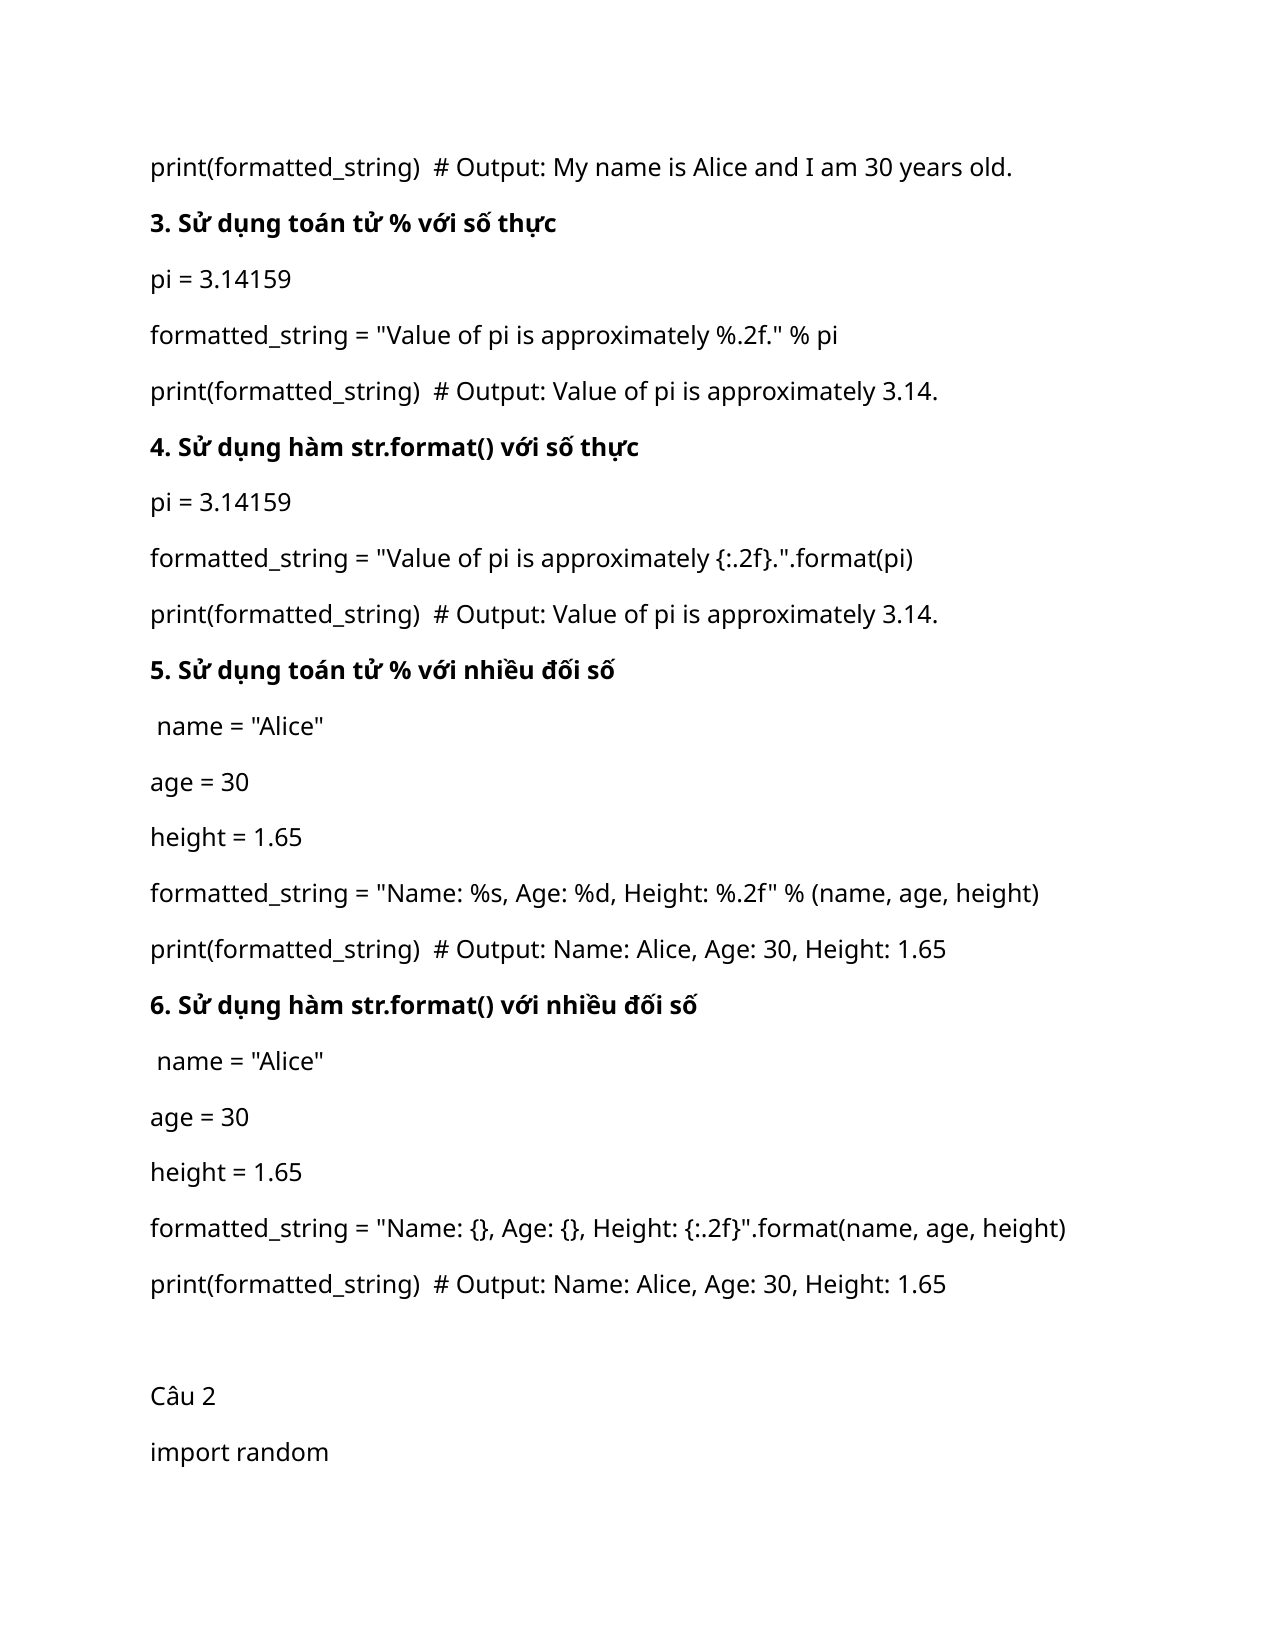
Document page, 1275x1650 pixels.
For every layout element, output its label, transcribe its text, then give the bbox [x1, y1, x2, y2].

text Câu 2 [150, 1378, 1125, 1412]
text print(formatted_string) # Output: Name: Alice, Age: 30, Height: 1.65 [150, 1267, 1125, 1301]
text age = 30 [150, 1099, 1125, 1133]
text formatted_string = "Value of pi is approximately %.2f." % pi [150, 317, 1125, 352]
text formatted_string = "Name: {}, Age: {}, Height: {:.2f}".format(name, age, height) [150, 1211, 1125, 1245]
text age = 30 [150, 764, 1125, 798]
text 3. Sử dụng toán tử % với số thực [150, 206, 1125, 240]
text height = 1.65 [150, 820, 1125, 854]
text formatted_string = "Name: %s, Age: %d, Height: %.2f" % (name, age, height) [150, 876, 1125, 910]
text 4. Sử dụng hàm str.format() với số thực [150, 429, 1125, 463]
text formatted_string = "Value of pi is approximately {:.2f}.".format(pi) [150, 541, 1125, 575]
text print(formatted_string) # Output: Value of pi is approximately 3.14. [150, 373, 1125, 407]
text pi = 3.14159 [150, 485, 1125, 519]
text height = 1.65 [150, 1155, 1125, 1189]
text name = "Alice" [150, 708, 1125, 742]
text import random [150, 1434, 1125, 1468]
text print(formatted_string) # Output: Name: Alice, Age: 30, Height: 1.65 [150, 932, 1125, 966]
text pi = 3.14159 [150, 262, 1125, 296]
text 5. Sử dụng toán tử % với nhiều đối số [150, 652, 1125, 687]
text name = "Alice" [150, 1043, 1125, 1077]
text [150, 150, 1125, 184]
text print(formatted_string) # Output: Value of pi is approximately 3.14. [150, 597, 1125, 631]
text 6. Sử dụng hàm str.format() với nhiều đối số [150, 987, 1125, 1022]
